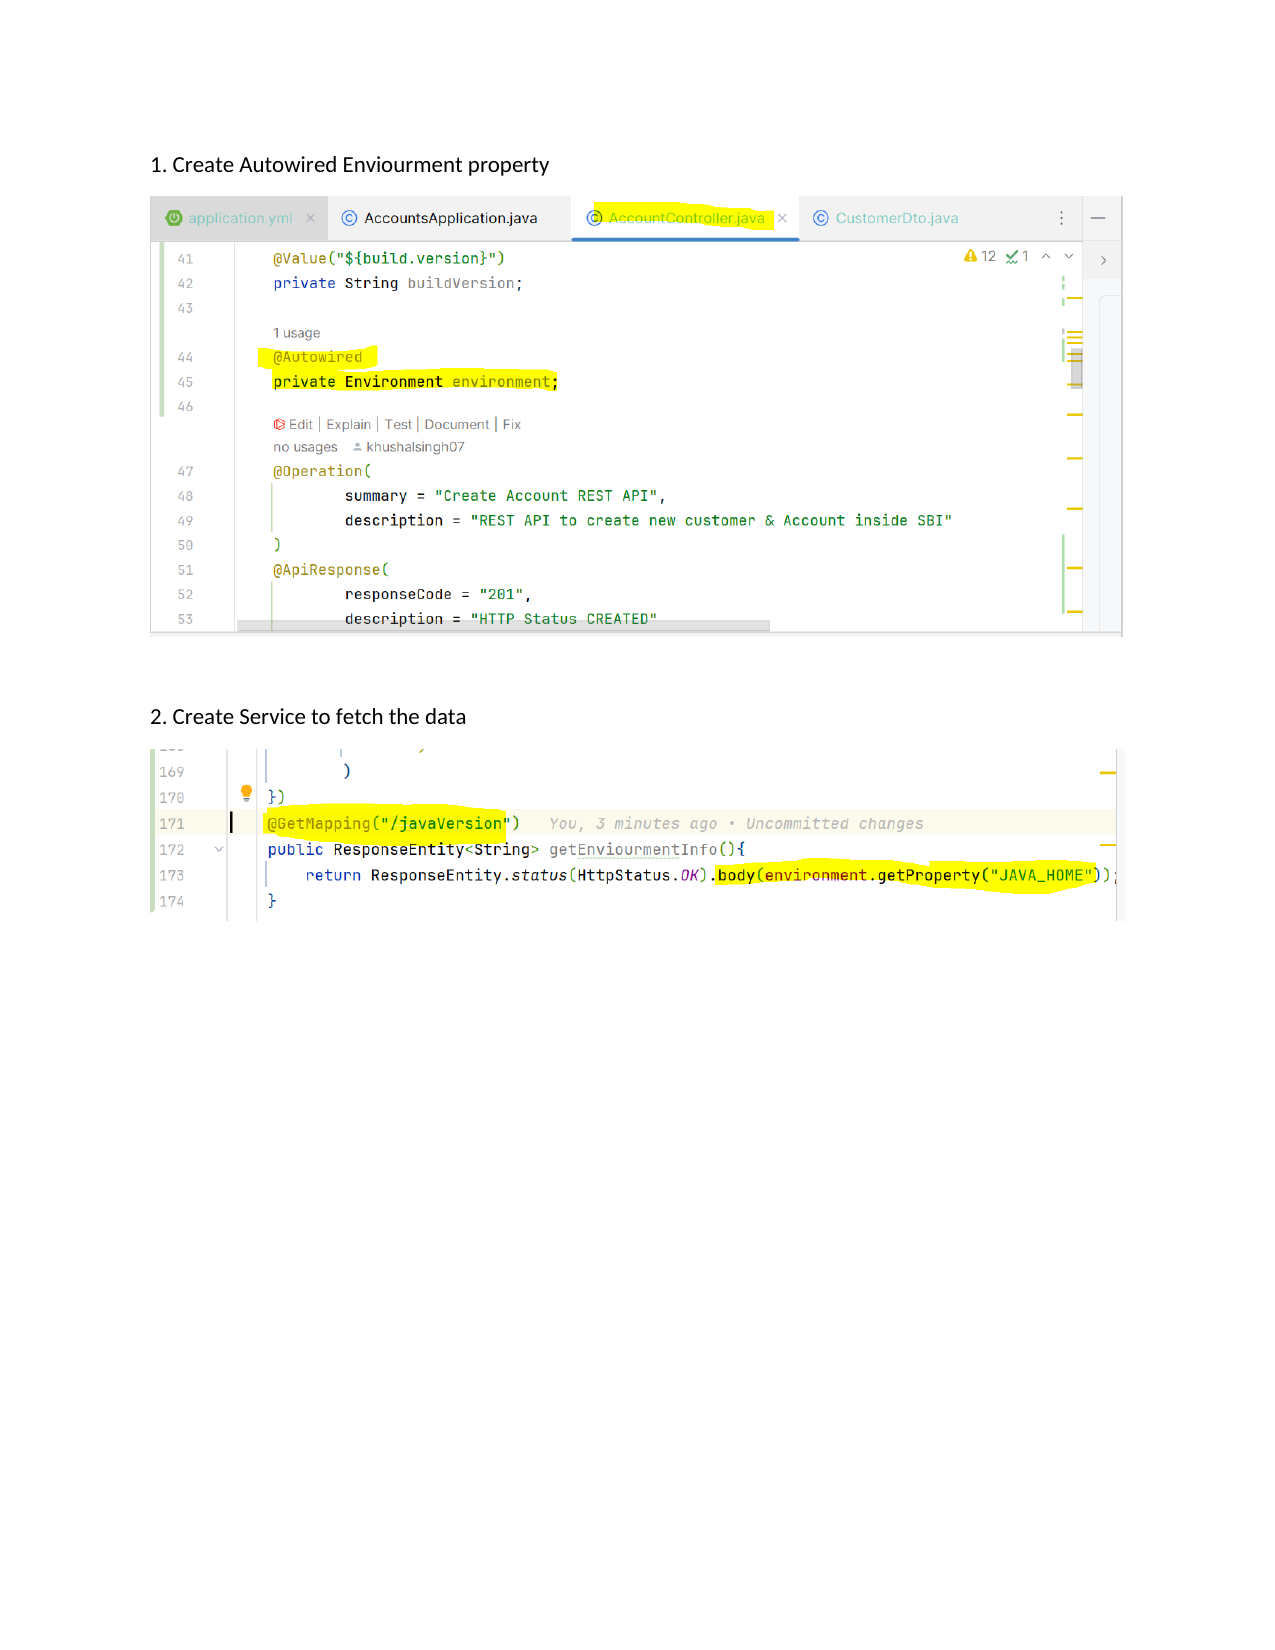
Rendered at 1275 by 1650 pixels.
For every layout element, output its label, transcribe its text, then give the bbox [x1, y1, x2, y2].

text 2. Create Service to fetch the data [150, 702, 1125, 731]
text 1. Create Autowired Enviourment property [150, 150, 1125, 178]
picture [150, 749, 1125, 921]
picture [150, 196, 1125, 637]
